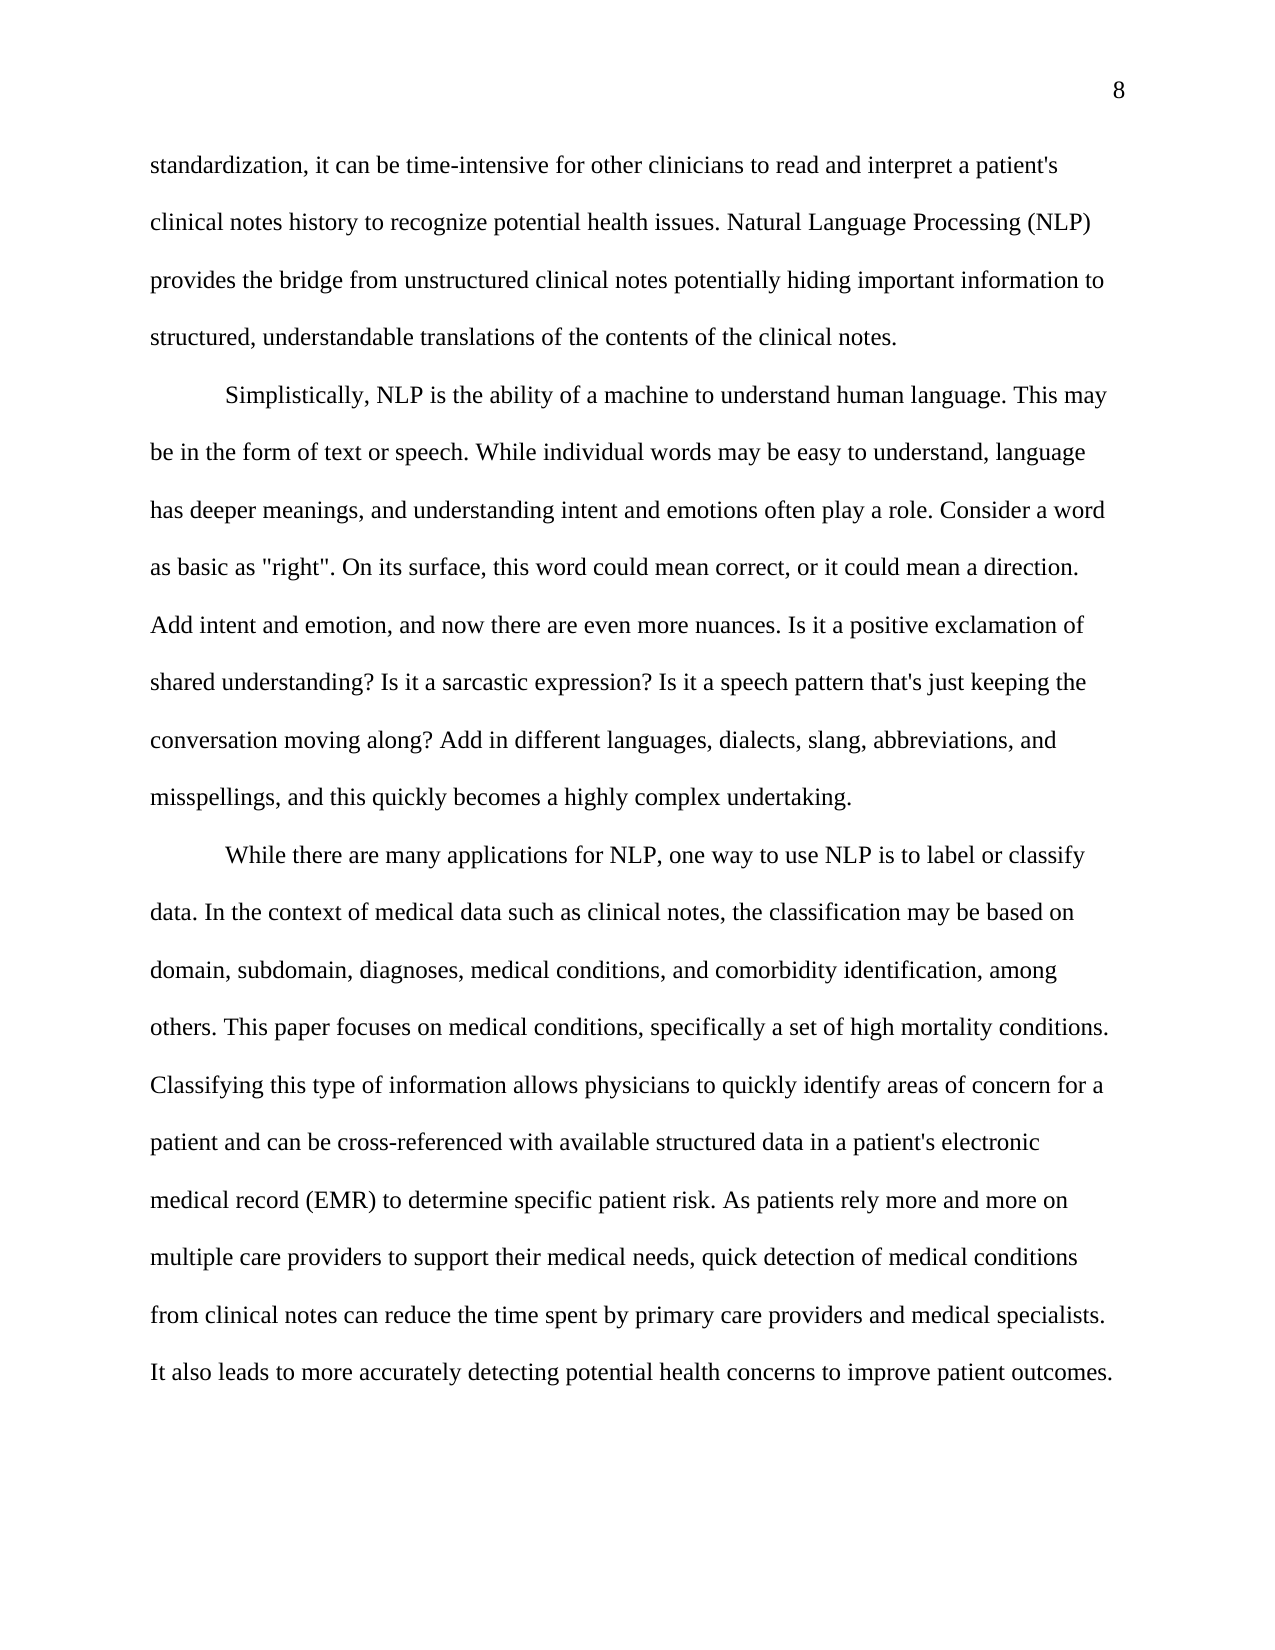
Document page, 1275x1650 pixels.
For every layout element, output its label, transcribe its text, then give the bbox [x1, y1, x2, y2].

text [150, 150, 1125, 351]
text While there are many applications for NLP, one way to use NLP is to label or classify data. In the context of medical data such as clinical notes, the classification may be based on domain, subdomain, diagnoses, medical conditions, and comorbidity identification, among others. This paper focuses on medical conditions, specifically a set of high mortality conditions. Classifying this type of information allows physicians to quickly identify areas of concern for a patient and can be cross-referenced with available structured data in a patient's electronic medical record (EMR) to determine specific patient risk. As patients rely more and more on multiple care providers to support their medical needs, quick detection of medical conditions from clinical notes can reduce the time spent by primary care providers and medical specialists. It also leads to more accurately detecting potential health concerns to improve patient outcomes. [150, 840, 1125, 1386]
text Simplistically, NLP is the ability of a machine to understand human language. This may be in the form of text or speech. While individual words may be easy to understand, language has deeper meanings, and understanding intent and emotions often play a role. Consider a word as basic as "right". On its surface, this word could mean correct, or it could mean a direction. Add intent and emotion, and now there are even more nuances. Is it a positive exclamation of shared understanding? Is it a sarcastic expression? Is it a speech pattern that's just keeping the conversation moving along? Add in different languages, dialects, slang, abbreviations, and misspellings, and this quickly becomes a highly complex undertaking. [150, 380, 1125, 811]
